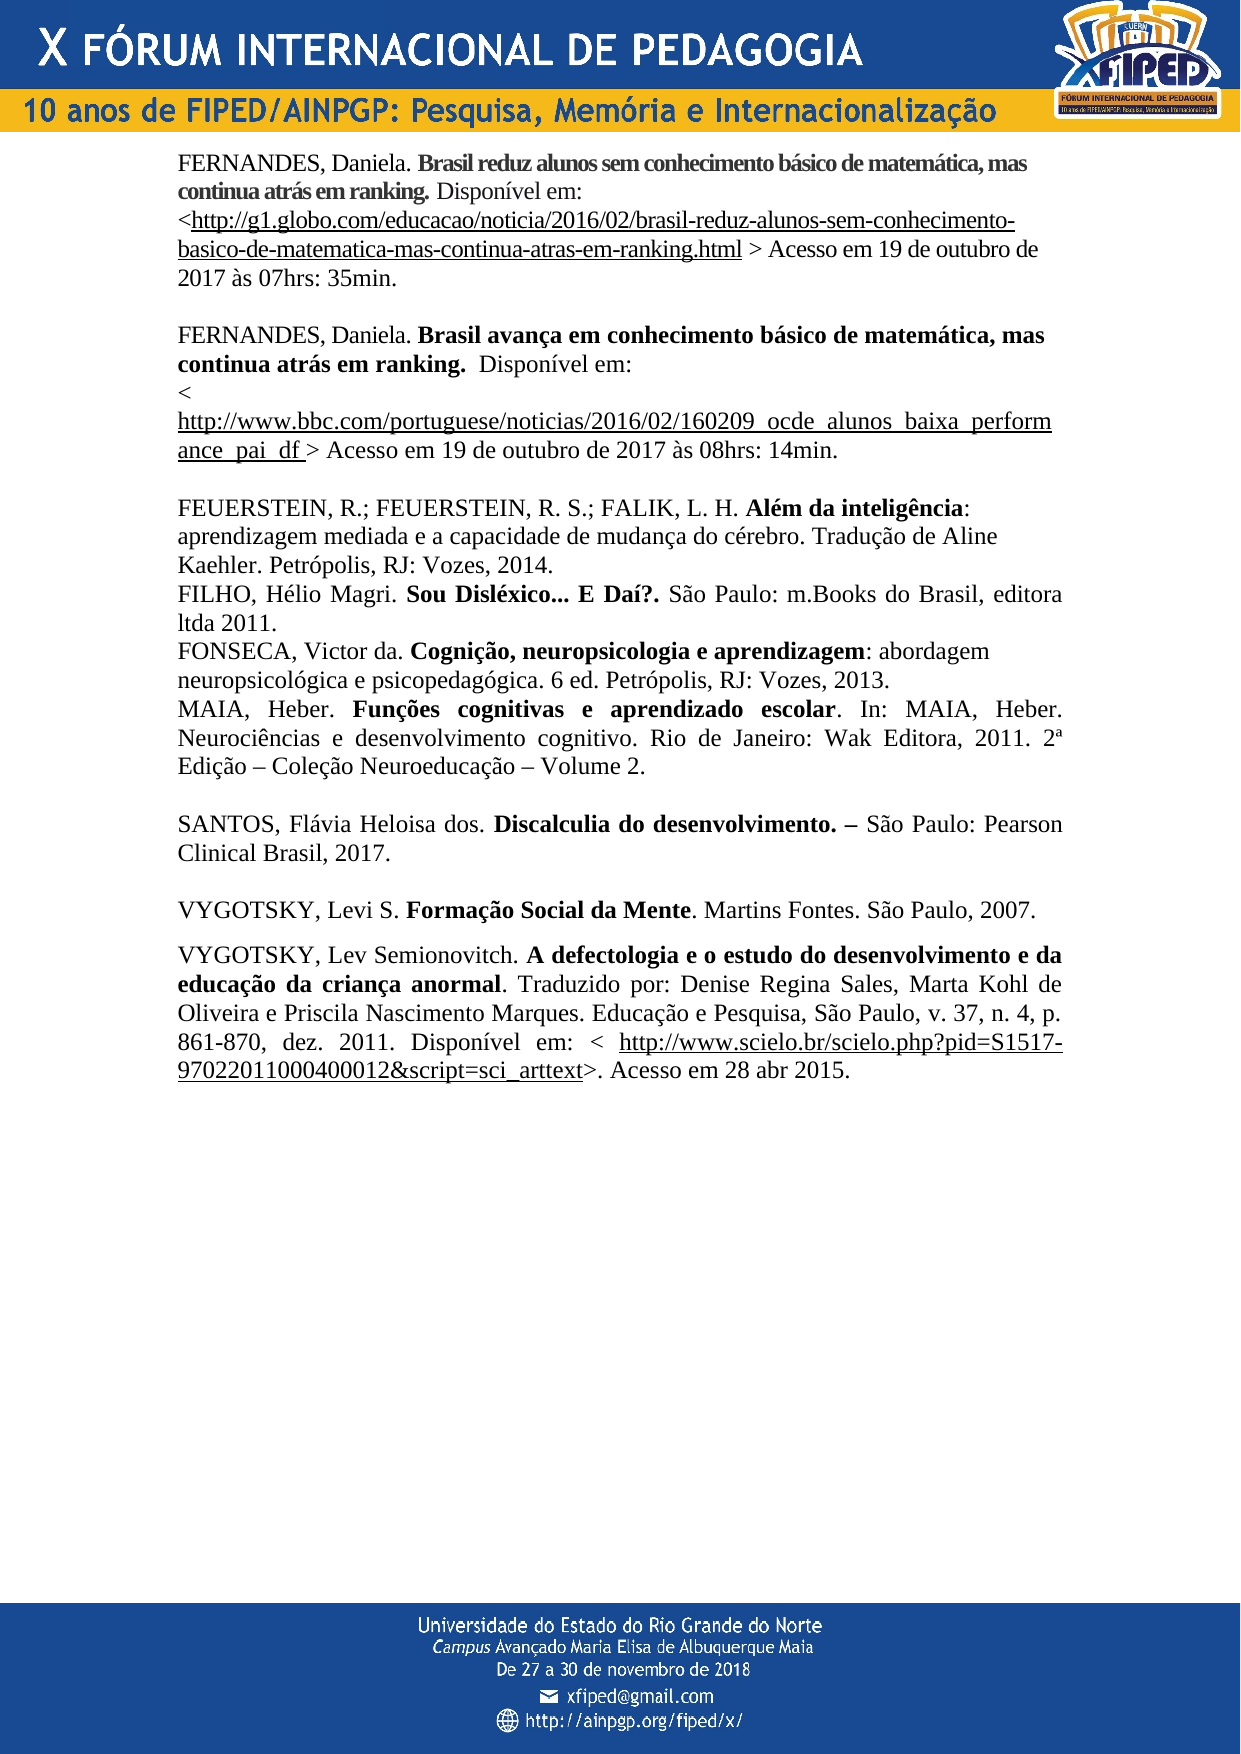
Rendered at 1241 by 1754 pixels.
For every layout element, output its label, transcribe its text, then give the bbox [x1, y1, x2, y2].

list FEUERSTEIN, R.; FEUERSTEIN, R. S.; FALIK, L. H. Além da inteligência: aprendizagem mediada e a capacidade de mudança do cérebro. Tradução de Aline Kaehler. Petrópolis, RJ: Vozes, 2014. [177, 493, 1063, 579]
text MAIA, Heber. Funções cognitivas e aprendizado escolar. In: MAIA, Heber. Neurociências e desenvolvimento cognitivo. Rio de Janeiro: Wak Editora, 2011. 2ª Edição – Coleção Neuroeducação – Volume 2. [177, 694, 1063, 780]
text VYGOTSKY, Lev Semionovitch. A defectologia e o estudo do desenvolvimento e da educação da criança anormal. Traduzido por: Denise Regina Sales, Marta Kohl de Oliveira e Priscila Nascimento Marques. Educação e Pesquisa, São Paulo, v. 37, n. 4, p. 861-870, dez. 2011. Disponível em: < http://www.scielo.br/scielo.php?pid=S1517-97022011000400012&script=sci_arttext>. Acesso em 28 abr 2015. [177, 941, 1063, 1084]
picture [0, 0, 1241, 132]
picture [0, 1603, 1241, 1754]
text FILHO, Hélio Magri. Sou Disléxico... E Daí?. São Paulo: m.Books do Brasil, editora ltda 2011. [177, 579, 1063, 636]
text FERNANDES, Daniela. Brasil avança em conhecimento básico de matemática, mas continua atrás em ranking. Disponível em: <http://www.bbc.com/portuguese/noticias/2016/02/160209_ocde_alunos_baixa_performance_pai_df > Acesso em 19 de outubro de 2017 às 08hrs: 14min. [177, 320, 1063, 464]
list VYGOTSKY, Levi S. Formação Social da Mente. Martins Fontes. São Paulo, 2007. [177, 895, 1063, 924]
list FONSECA, Victor da. Cognição, neuropsicologia e aprendizagem: abordagem neuropsicológica e psicopedagógica. 6 ed. Petrópolis, RJ: Vozes, 2013. [177, 636, 1063, 694]
text FERNANDES, Daniela. Brasil reduz alunos sem conhecimento básico de matemática, mas continua atrás em ranking. Disponível em: <http://g1.globo.com/educacao/noticia/2016/02/brasil-reduz-alunos-sem-conhecimento-basico-de-matematica-mas-continua-atras-em-ranking.html > Acesso em 19 de outubro de 2017 às 07hrs: 35min. [177, 148, 1063, 291]
text SANTOS, Flávia Heloisa dos. Discalculia do desenvolvimento. – São Paulo: Pearson Clinical Brasil, 2017. [177, 809, 1063, 866]
